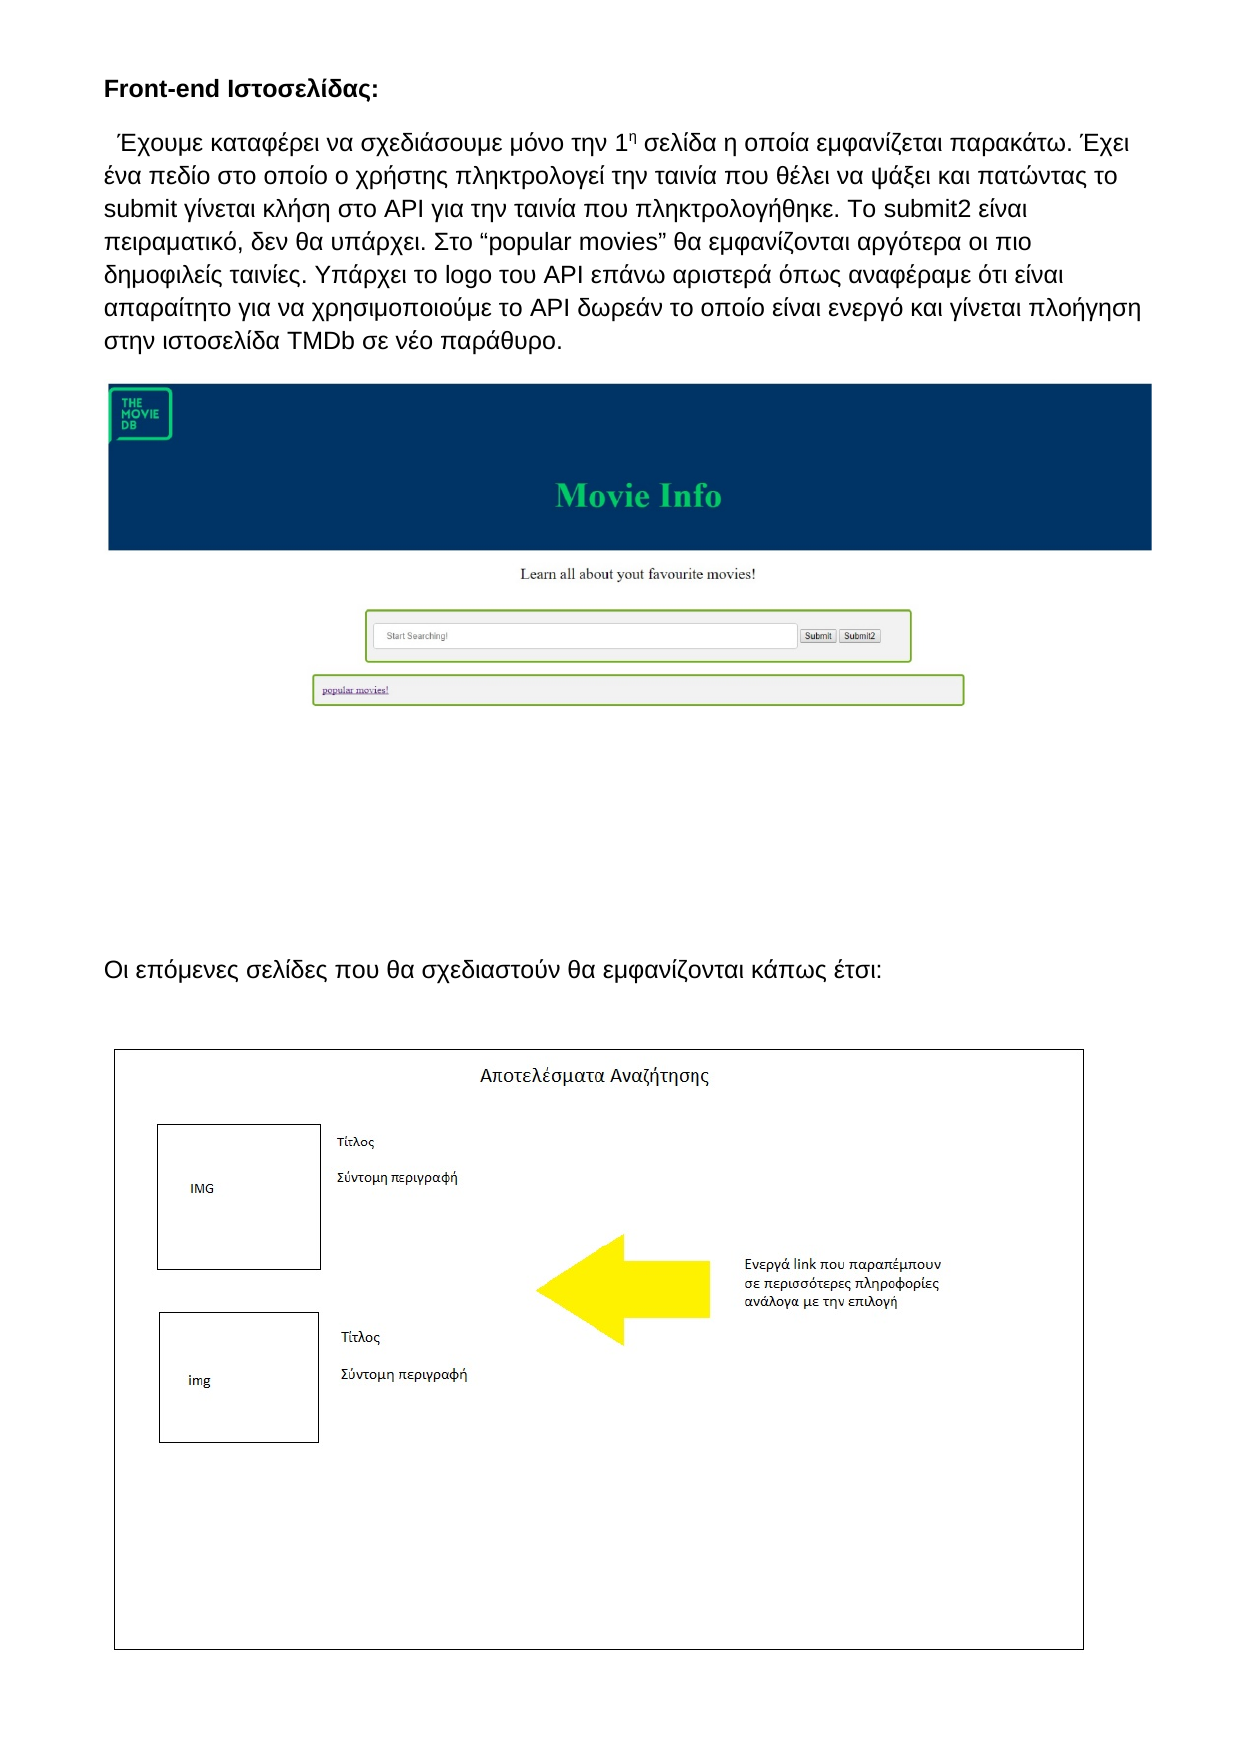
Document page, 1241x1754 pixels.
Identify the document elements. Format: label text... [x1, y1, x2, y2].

picture [103, 1040, 1091, 1658]
text Οι επόμενες σελίδες που θα σχεδιαστούν θα εμφανίζονται κάπως έτσι: [103, 954, 1152, 1016]
picture [103, 379, 1152, 930]
text Έχουμε καταφέρει να σχεδιάσουμε μόνο την 1η σελίδα η οποία εμφανίζεται παρακάτω. Έχει ένα πεδίο στο οποίο ο χρήστης πληκτρολογεί την ταινία που θέλει να ψάξει και πατώντας το submit γίνεται κλήση στο API για την ταινία που πληκτρολογήθηκε. Το submit2 είναι πειραματικό, δεν θα υπάρχει. Στο “popular movies” θα εμφανίζονται αργότερα οι πιο δημοφιλείς ταινίες. Υπάρχει το logo του API επάνω αριστερά όπως αναφέραμε ότι είναι απαραίτητο για να χρησιμοποιούμε το API δωρεάν το οποίο είναι ενεργό και γίνεται πλοήγηση στην ιστοσελίδα TMDb σε νέο παράθυρο. [103, 128, 1152, 354]
text Front-end Ιστοσελίδας: [103, 74, 1152, 103]
